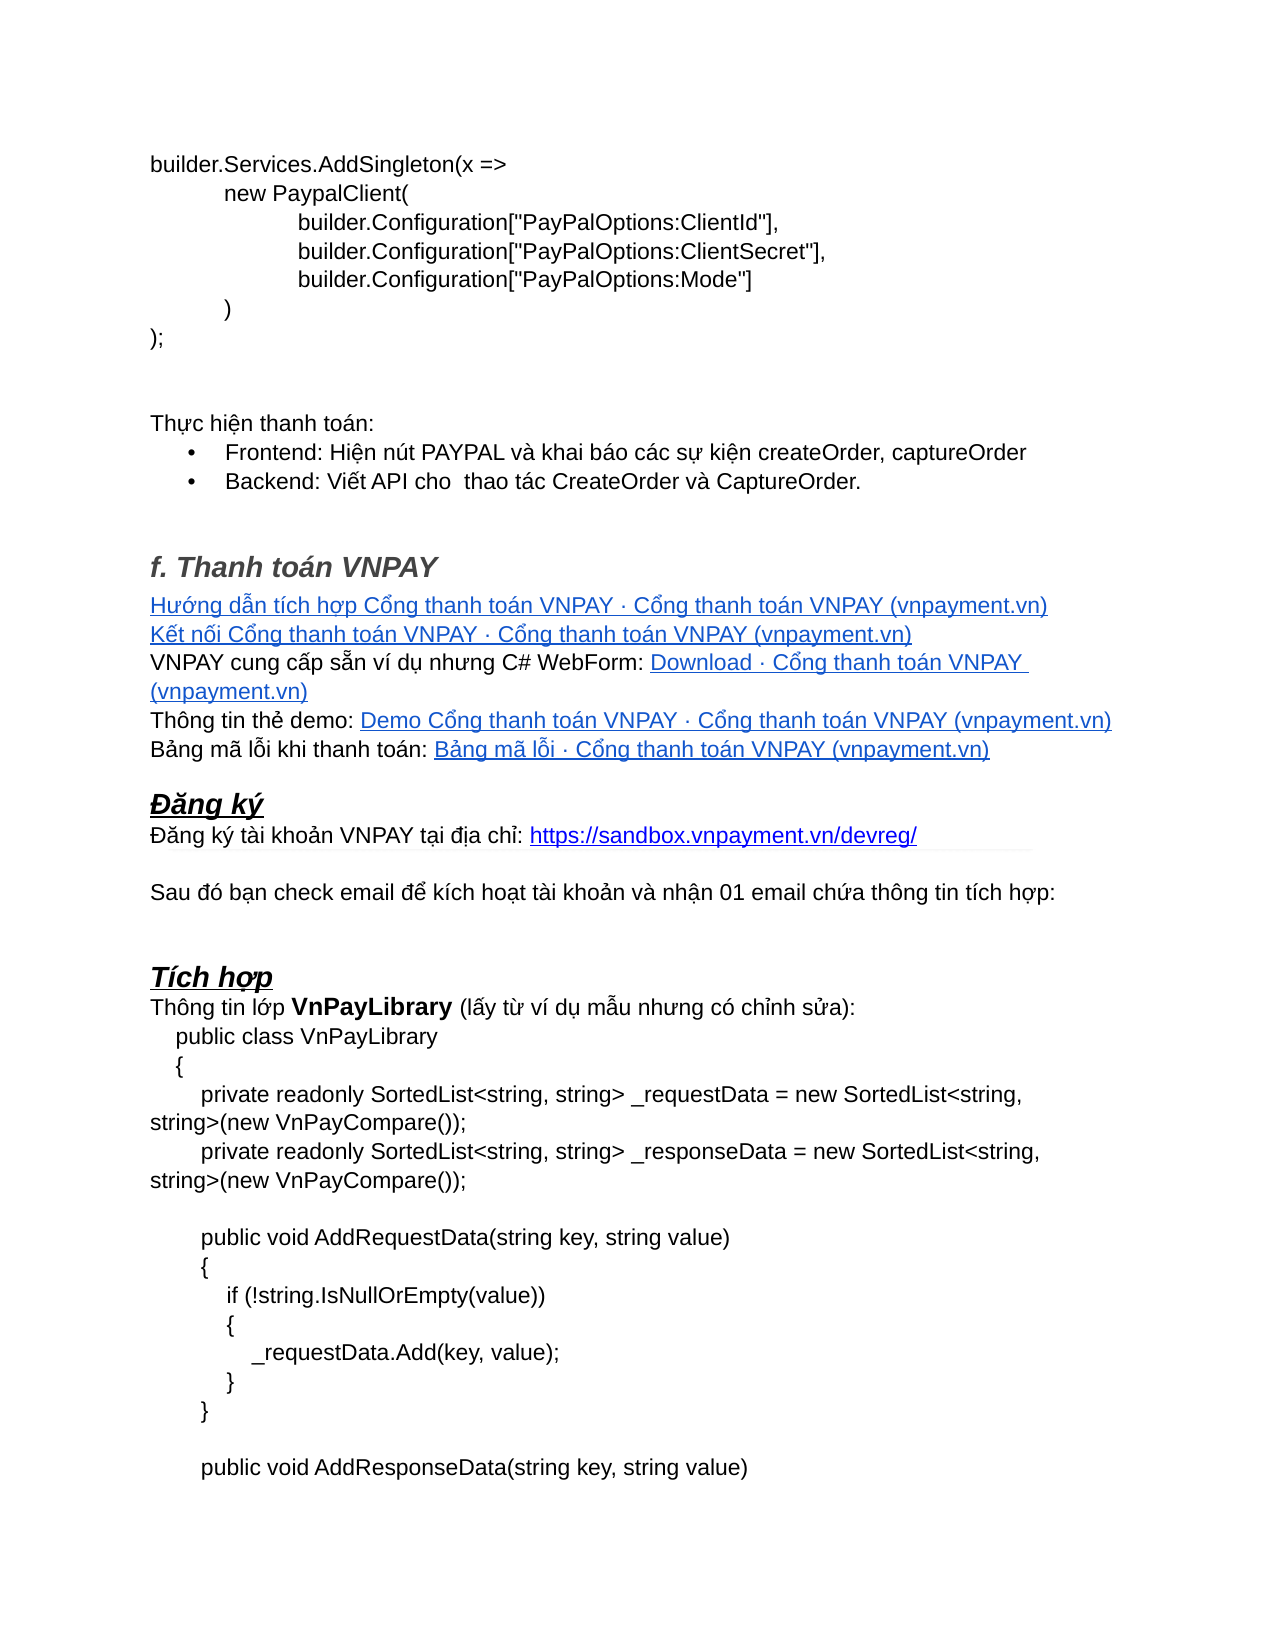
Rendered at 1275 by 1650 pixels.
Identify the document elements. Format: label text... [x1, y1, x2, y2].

text ) [150, 294, 1125, 322]
text builder.Configuration["PayPalOptions:Mode"] [150, 265, 1125, 294]
text Đăng ký [150, 792, 1125, 820]
text builder.Configuration["PayPalOptions:ClientSecret"], [150, 236, 1125, 265]
text new PaypalClient( [150, 179, 1125, 207]
text _requestData.Add(key, value); [150, 1338, 1125, 1367]
text Thông tin thẻ demo: Demo Cổng thanh toán VNPAY · Cổng thanh toán VNPAY (vnpayment.vn) [150, 705, 1125, 734]
text { [150, 1050, 1125, 1079]
text private readonly SortedList<string, string> _requestData = new SortedList<string, string>(new VnPayCompare()); [150, 1079, 1125, 1137]
text } [150, 1367, 1125, 1395]
text ); [150, 322, 1125, 351]
text public class VnPayLibrary [150, 1022, 1125, 1050]
text f. Thanh toán VNPAY [150, 557, 1125, 582]
text public void AddRequestData(string key, string value) [150, 1223, 1125, 1252]
list Backend: Viết API cho thao tác CreateOrder và CaptureOrder. [187, 466, 1125, 495]
text VNPAY cung cấp sẵn ví dụ nhưng C# WebForm: Download · Cổng thanh toán VNPAY (vnpayment.vn) [150, 648, 1125, 705]
text builder.Configuration["PayPalOptions:ClientId"], [150, 207, 1125, 236]
text Thực hiện thanh toán: [150, 409, 1125, 437]
text private readonly SortedList<string, string> _responseData = new SortedList<string, string>(new VnPayCompare()); [150, 1137, 1125, 1194]
text Tích hợp [150, 964, 1125, 993]
text } [150, 1395, 1125, 1424]
text { [150, 1309, 1125, 1338]
text Hướng dẫn tích hợp Cổng thanh toán VNPAY · Cổng thanh toán VNPAY (vnpayment.vn) [150, 590, 1125, 619]
text Đăng ký tài khoản VNPAY tại địa chỉ: https://sandbox.vnpayment.vn/devreg/ [150, 820, 1125, 849]
text Bảng mã lỗi khi thanh toán: Bảng mã lỗi · Cổng thanh toán VNPAY (vnpayment.vn) [150, 734, 1125, 763]
text public void AddResponseData(string key, string value) [150, 1453, 1125, 1482]
text Thông tin lớp VnPayLibrary (lấy từ ví dụ mẫu nhưng có chỉnh sửa): [150, 993, 1125, 1022]
text { [150, 1252, 1125, 1280]
text Sau đó bạn check email để kích hoạt tài khoản và nhận 01 email chứa thông tin tích hợp: [150, 878, 1125, 907]
text if (!string.IsNullOrEmpty(value)) [150, 1280, 1125, 1309]
text Kết nối Cổng thanh toán VNPAY · Cổng thanh toán VNPAY (vnpayment.vn) [150, 619, 1125, 648]
text builder.Services.AddSingleton(x => [150, 150, 1125, 179]
list Frontend: Hiện nút PAYPAL và khai báo các sự kiện createOrder, captureOrder [187, 437, 1125, 466]
